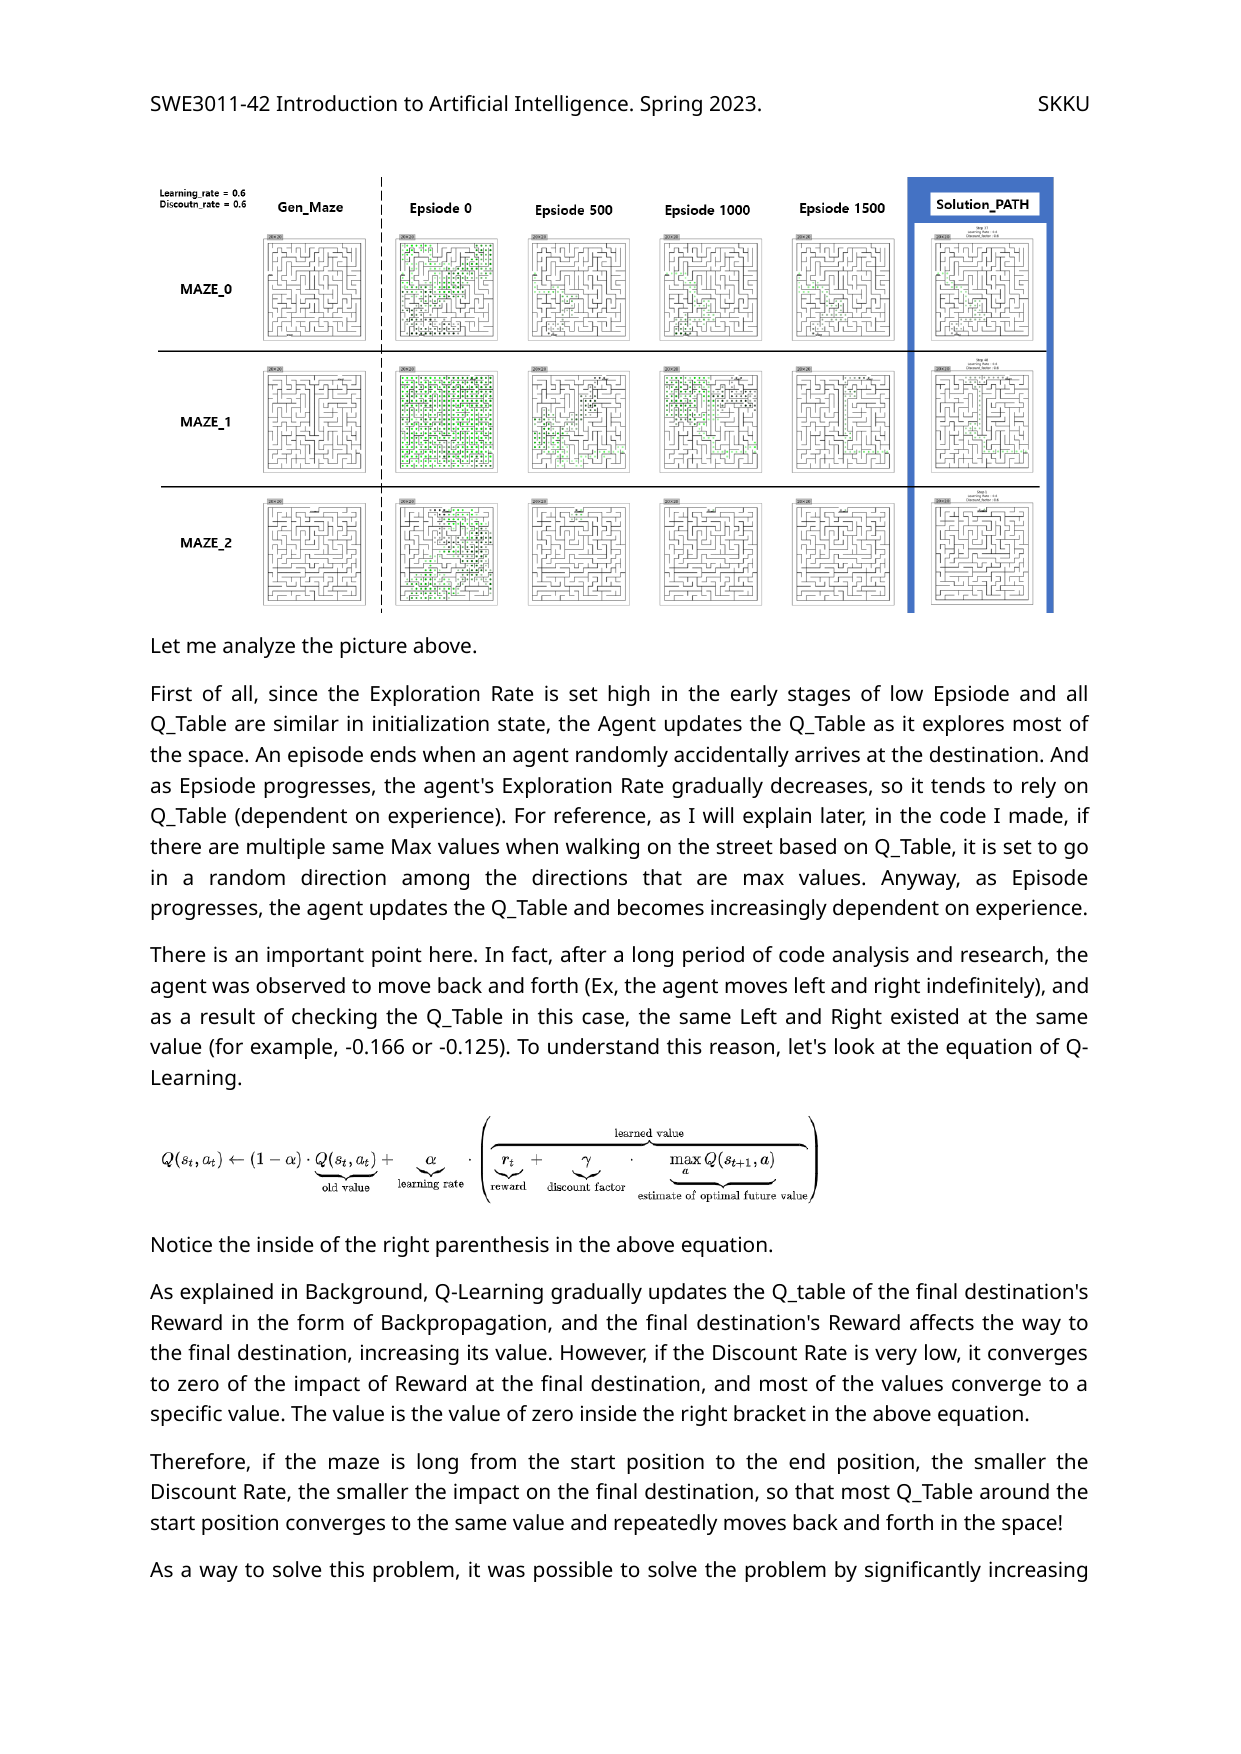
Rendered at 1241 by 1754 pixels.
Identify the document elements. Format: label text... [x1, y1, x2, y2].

text As explained in Background, Q-Learning gradually updates the Q_table of the final destination's Reward in the form of Backpropagation, and the final destination's Reward affects the way to the final destination, increasing its value. However, if the Discount Rate is very low, it converges to zero of the impact of Reward at the final destination, and most of the values converge to a specific value. The value is the value of zero inside the right bracket in the above equation. [150, 1277, 1090, 1428]
text Let me analyze the picture above. [150, 632, 1090, 660]
picture [150, 1110, 830, 1211]
text There is an important point here. In fact, after a long period of code analysis and research, the agent was observed to move back and forth (Ex, the agent moves left and right indefinitely), and as a result of checking the Q_Table in this case, the same Left and Right existed at the same value (for example, -0.166 or -0.125). To understand this reason, let's look at the equation of Q-Learning. [150, 941, 1090, 1092]
text Therefore, if the maze is long from the start position to the end position, the smaller the Discount Rate, the smaller the impact on the final destination, so that most Q_Table around the start position converges to the same value and repeatedly moves back and forth in the space! [150, 1447, 1090, 1537]
picture [150, 177, 1054, 613]
text First of all, since the Exploration Rate is set high in the early stages of low Epsiode and all Q_Table are similar in initialization state, the Agent updates the Q_Table as it explores most of the space. An episode ends when an agent randomly accidentally arrives at the destination. And as Epsiode progresses, the agent's Exploration Rate gradually decreases, so it tends to rely on Q_Table (dependent on experience). For reference, as I will explain later, in the code I made, if there are multiple same Max values when walking on the street based on Q_Table, it is set to go in a random direction among the directions that are max values. Anyway, as Episode progresses, the agent updates the Q_Table and becomes increasingly dependent on experience. [150, 679, 1090, 922]
text Notice the inside of the right parenthesis in the above equation. [150, 1230, 1090, 1258]
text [150, 1555, 1090, 1584]
